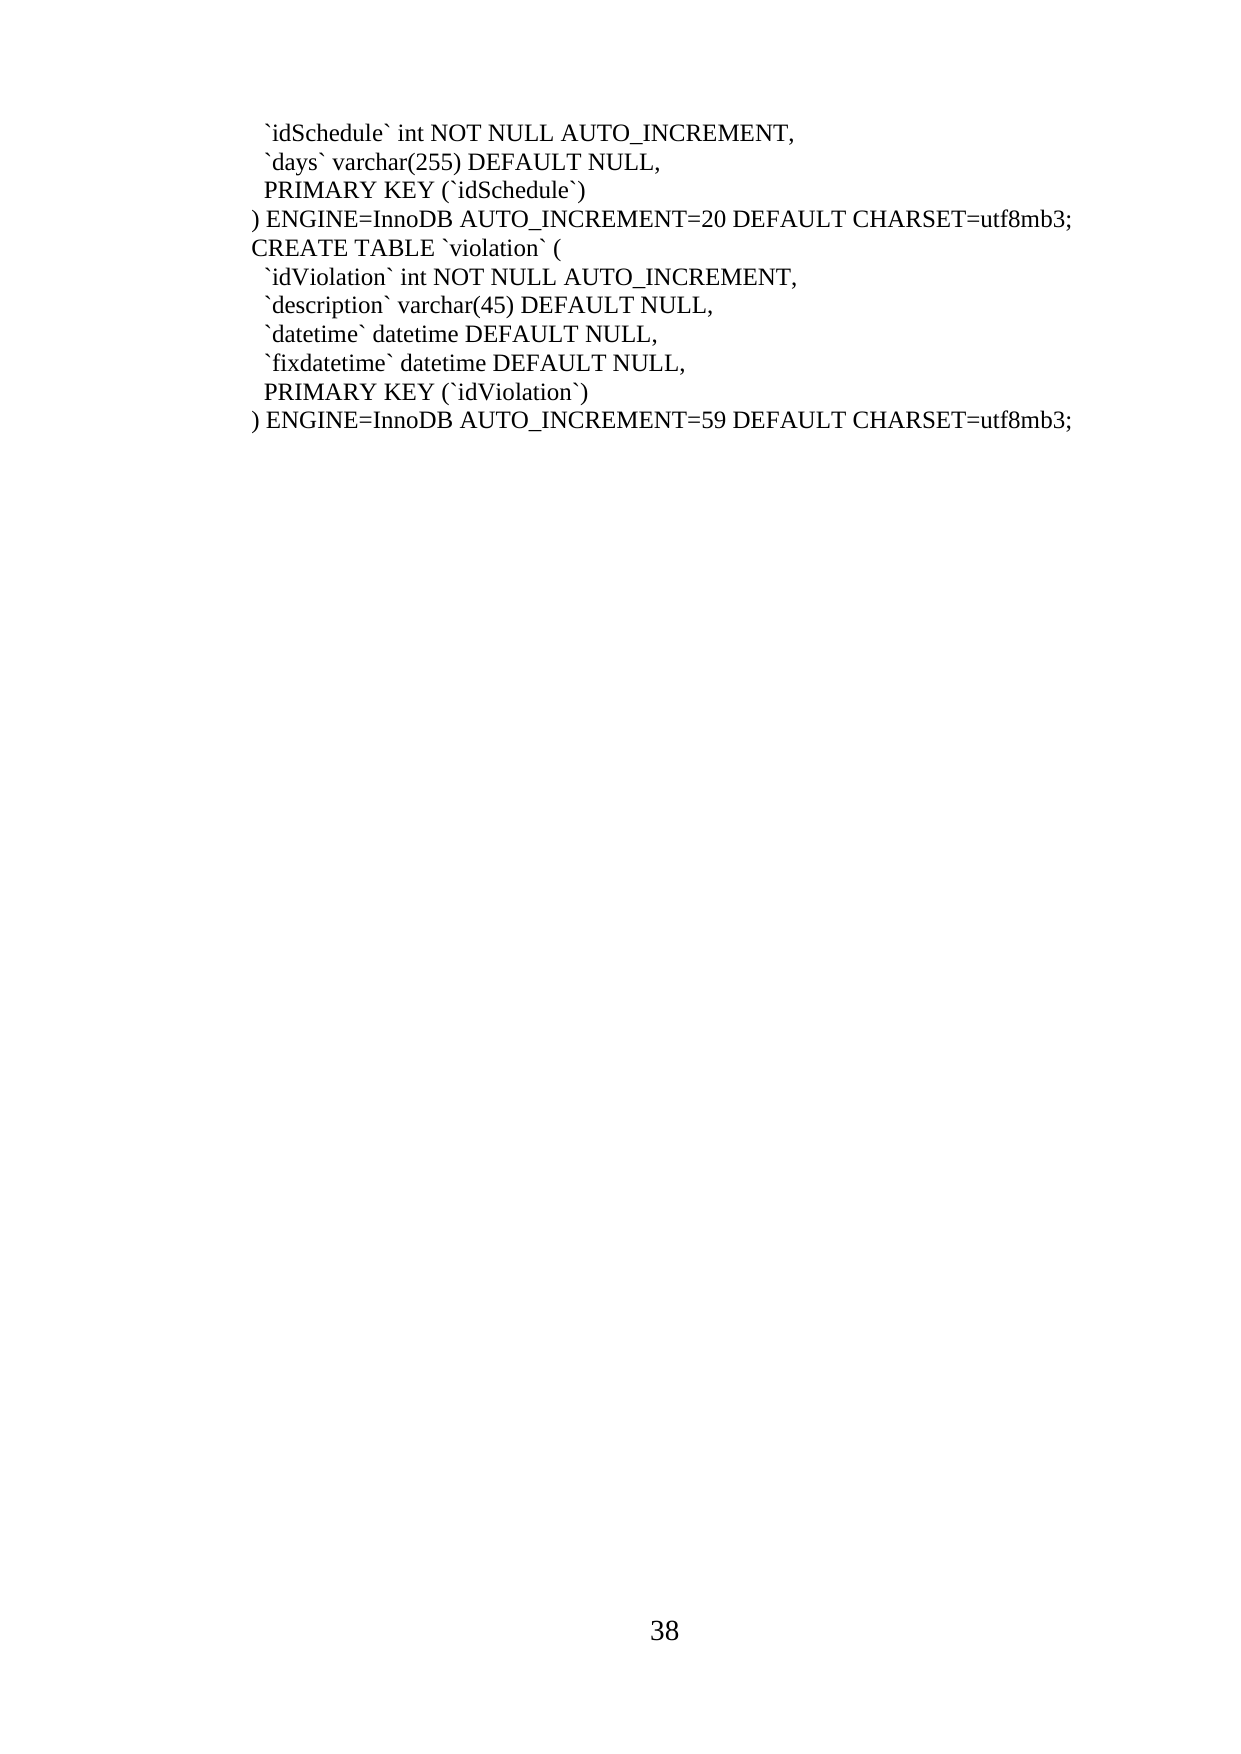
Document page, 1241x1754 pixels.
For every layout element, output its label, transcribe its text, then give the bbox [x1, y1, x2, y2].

text `fixdatetime` datetime DEFAULT NULL, [251, 348, 1152, 377]
text ) ENGINE=InnoDB AUTO_INCREMENT=59 DEFAULT CHARSET=utf8mb3; [251, 406, 1152, 434]
text `idViolation` int NOT NULL AUTO_INCREMENT, [251, 262, 1152, 291]
text CREATE TABLE `violation` ( [251, 233, 1152, 262]
text `description` varchar(45) DEFAULT NULL, [251, 291, 1152, 319]
text `days` varchar(255) DEFAULT NULL, [251, 147, 1152, 176]
text PRIMARY KEY (`idSchedule`) [251, 176, 1152, 204]
text `idSchedule` int NOT NULL AUTO_INCREMENT, [251, 118, 1152, 147]
text `datetime` datetime DEFAULT NULL, [251, 319, 1152, 348]
text ) ENGINE=InnoDB AUTO_INCREMENT=20 DEFAULT CHARSET=utf8mb3; [251, 204, 1152, 233]
text PRIMARY KEY (`idViolation`) [251, 377, 1152, 406]
